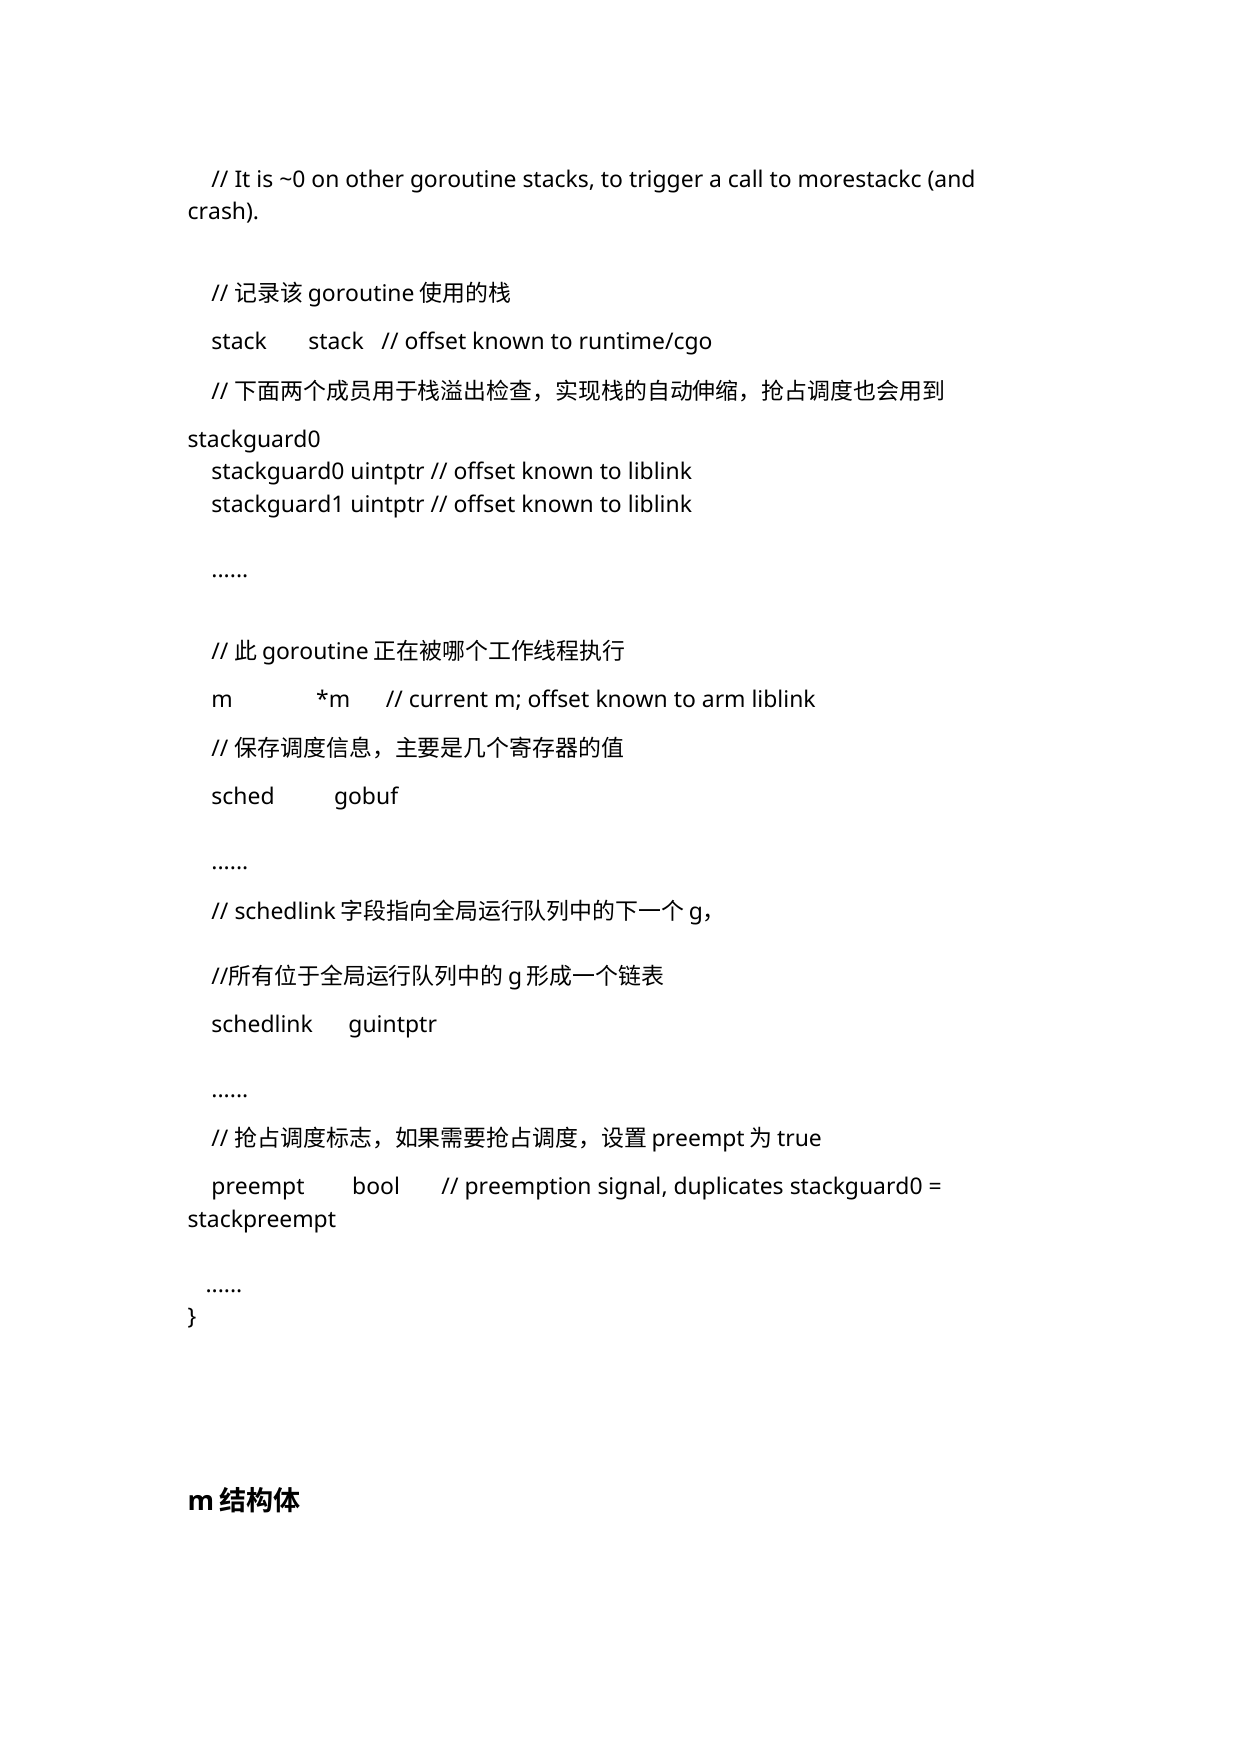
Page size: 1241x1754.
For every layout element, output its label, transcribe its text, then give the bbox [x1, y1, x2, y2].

text stackguard0 uintptr // offset known to liblink [187, 454, 1053, 487]
text // schedlink字段指向全局运行队列中的下一个g， [187, 877, 1053, 942]
text ...... [187, 1072, 1053, 1104]
text schedlink guintptr [187, 1007, 1053, 1039]
text m *m // current m; offset known to arm liblink [187, 682, 1053, 714]
text // 保存调度信息，主要是几个寄存器的值 [187, 714, 1053, 779]
text m结构体 [187, 1467, 1053, 1532]
text // 此goroutine正在被哪个工作线程执行 [187, 617, 1053, 682]
text // 下面两个成员用于栈溢出检查，实现栈的自动伸缩，抢占调度也会用到stackguard0 [187, 357, 1053, 454]
text ...... [187, 844, 1053, 877]
text } [187, 1299, 1053, 1332]
text // 记录该goroutine使用的栈 [187, 259, 1053, 324]
text // 抢占调度标志，如果需要抢占调度，设置preempt为true [187, 1104, 1053, 1169]
text sched gobuf [187, 779, 1053, 812]
text preempt bool // preemption signal, duplicates stackguard0 = stackpreempt [187, 1169, 1053, 1234]
text ...... [187, 1267, 1053, 1299]
text stack stack // offset known to runtime/cgo [187, 324, 1053, 357]
text // It is ~0 on other goroutine stacks, to trigger a call to morestackc (and crash). [187, 162, 1053, 227]
text //所有位于全局运行队列中的g形成一个链表 [187, 942, 1053, 1007]
text stackguard1 uintptr // offset known to liblink [187, 487, 1053, 519]
text ...... [187, 552, 1053, 584]
